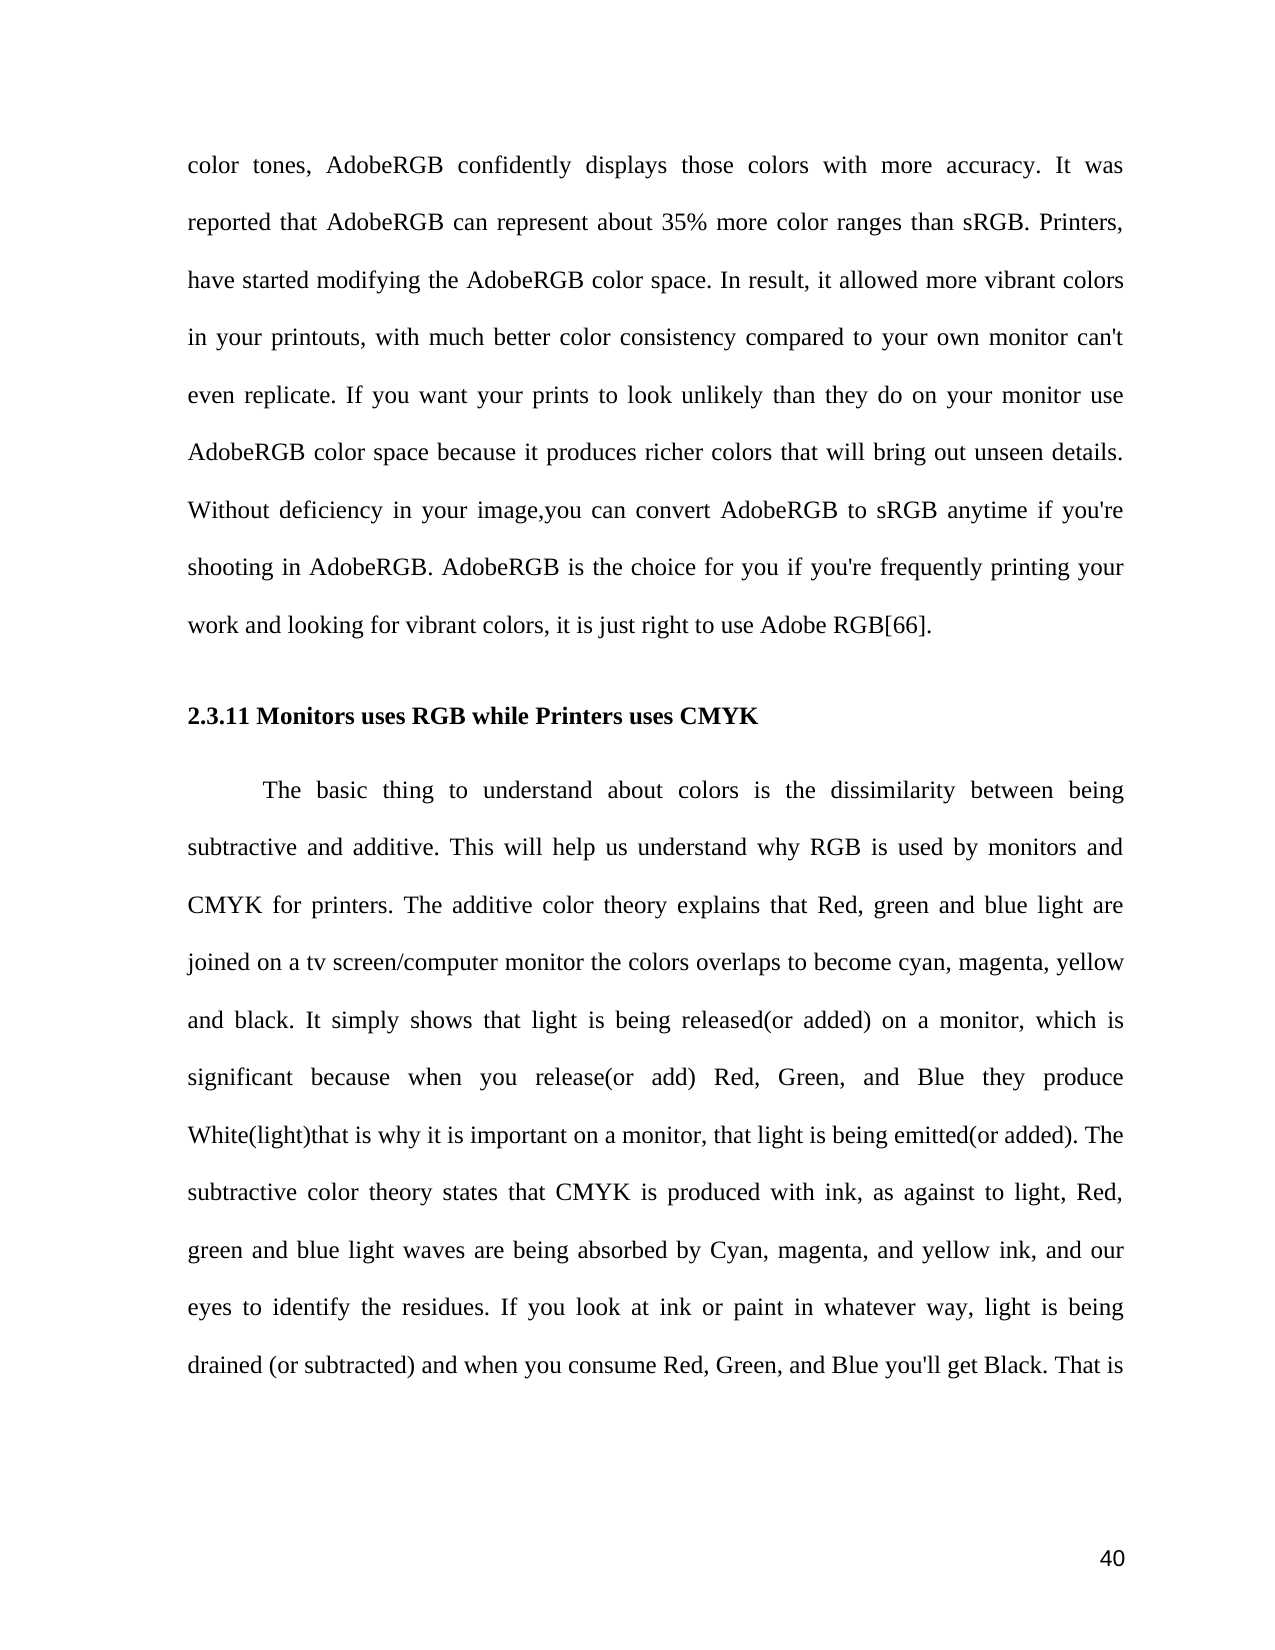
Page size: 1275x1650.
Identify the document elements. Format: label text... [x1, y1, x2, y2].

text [187, 150, 1125, 639]
subtitle 2.3.11 Monitors uses RGB while Printers uses CMYK [187, 701, 1125, 729]
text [187, 775, 1125, 1379]
